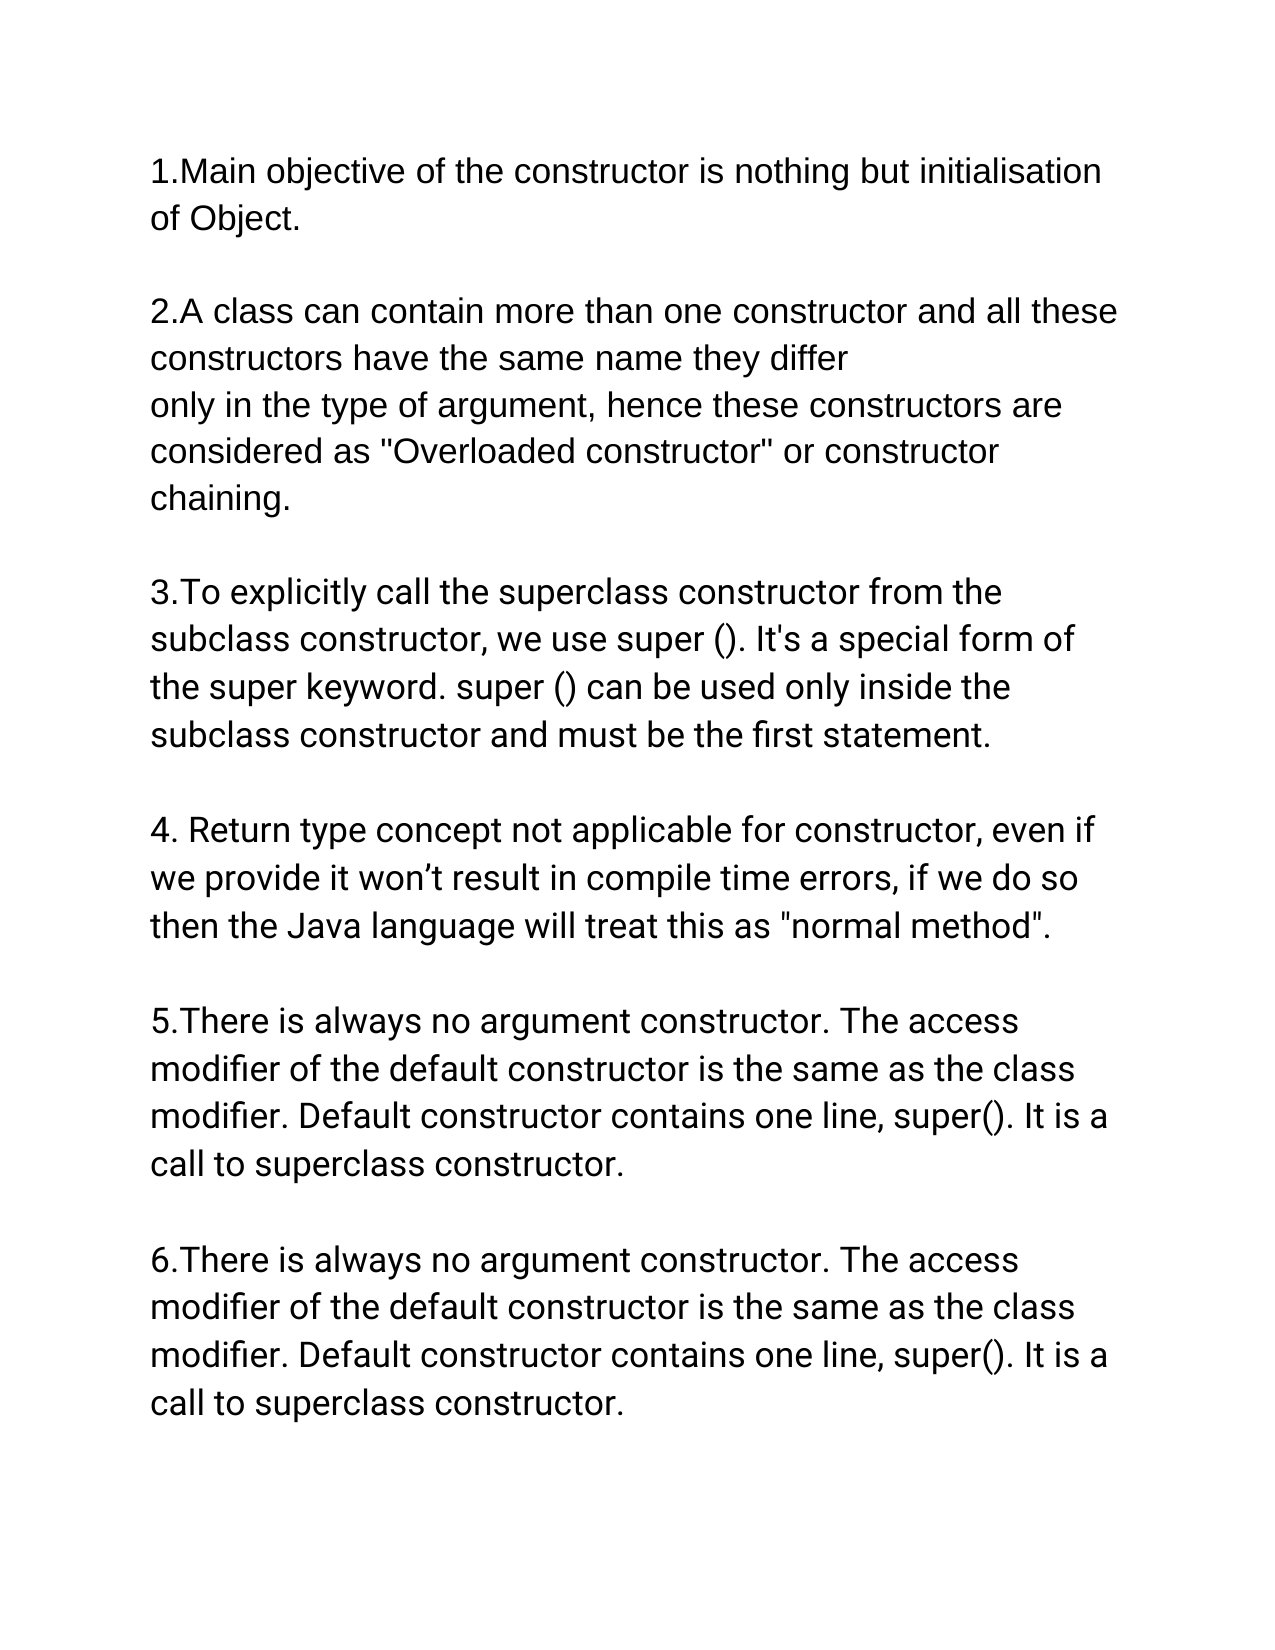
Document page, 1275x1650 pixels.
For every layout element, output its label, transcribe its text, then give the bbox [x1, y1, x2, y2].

text 6.There is always no argument constructor. The access modifier of the default constructor is the same as the class modifier. Default constructor contains one line, super(). It is a call to superclass constructor. [150, 1239, 1125, 1424]
text 2.A class can contain more than one constructor and all these constructors have the same name they differ [150, 290, 1125, 378]
text only in the type of argument, hence these constructors are considered as "Overloaded constructor" or constructor chaining. [150, 384, 1125, 518]
text 5.There is always no argument constructor. The access modifier of the default constructor is the same as the class modifier. Default constructor contains one line, super(). It is a call to superclass constructor. [150, 1001, 1125, 1185]
text 4. Return type concept not applicable for constructor, even if we provide it won’t result in compile time errors, if we do so then the Java language will treat this as "normal method". [150, 810, 1125, 947]
text 3.To explicitly call the superclass constructor from the subclass constructor, we use super (). It's a special form of the super keyword. super () can be used only inside the subclass constructor and must be the first statement. [150, 571, 1125, 756]
text 1.Main objective of the constructor is nothing but initialisation of Object. [150, 150, 1125, 237]
